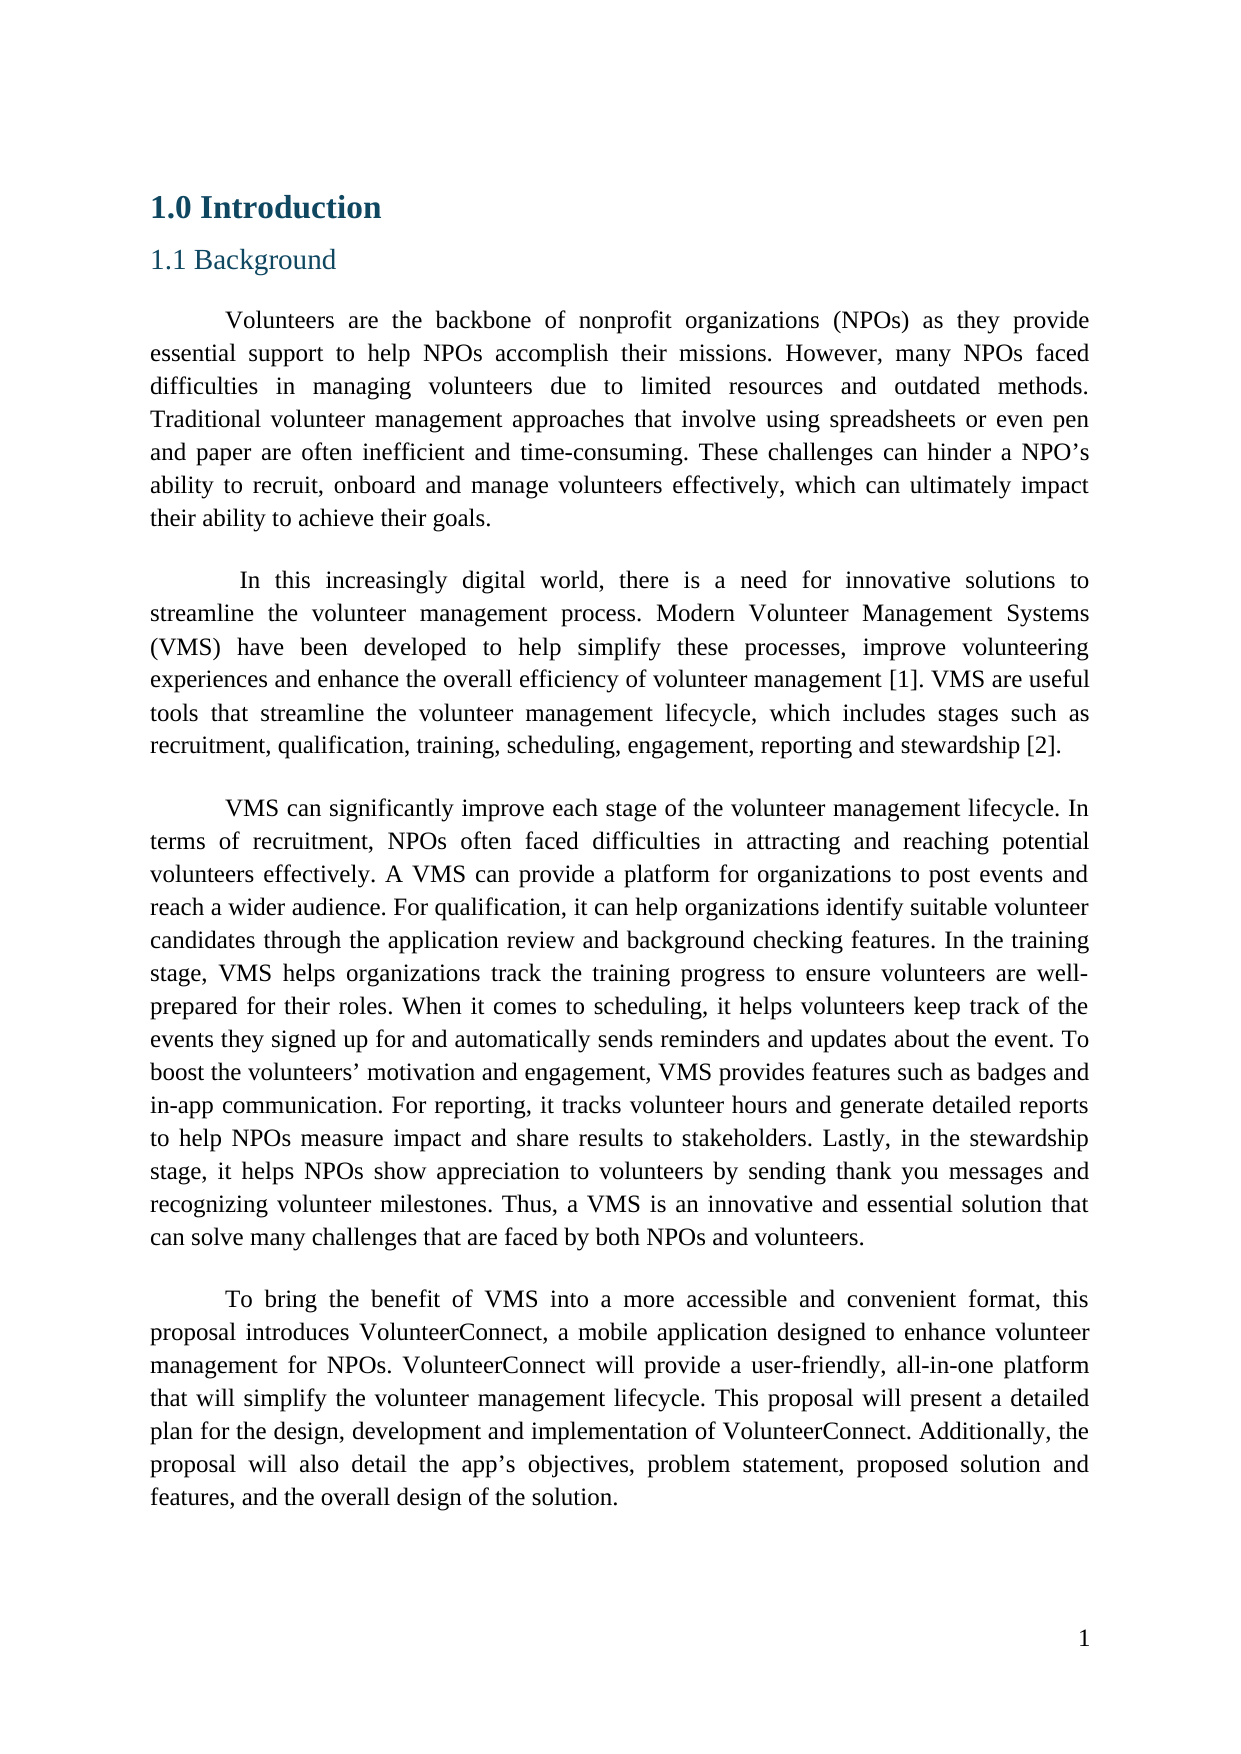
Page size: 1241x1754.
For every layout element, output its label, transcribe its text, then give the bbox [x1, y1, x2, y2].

subtitle 1.1 Background [150, 242, 1090, 276]
text VMS can significantly improve each stage of the volunteer management lifecycle. In terms of recruitment, NPOs often faced difficulties in attracting and reaching potential volunteers effectively. A VMS can provide a platform for organizations to post events and reach a wider audience. For qualification, it can help organizations identify suitable volunteer candidates through the application review and background checking features. In the training stage, VMS helps organizations track the training progress to ensure volunteers are well-prepared for their roles. When it comes to scheduling, it helps volunteers keep track of the events they signed up for and automatically sends reminders and updates about the event. To boost the volunteers’ motivation and engagement, VMS provides features such as badges and in-app communication. For reporting, it tracks volunteer hours and generate detailed reports to help NPOs measure impact and share results to stakeholders. Lastly, in the stewardship stage, it helps NPOs show appreciation to volunteers by sending thank you messages and recognizing volunteer milestones. Thus, a VMS is an innovative and essential solution that can solve many challenges that are faced by both NPOs and volunteers. [150, 793, 1090, 1251]
text In this increasingly digital world, there is a need for innovative solutions to streamline the volunteer management process. Modern Volunteer Management Systems (VMS) have been developed to help simplify these processes, improve volunteering experiences and enhance the overall efficiency of volunteer management [1]. VMS are useful tools that streamline the volunteer management lifecycle, which includes stages such as recruitment, qualification, training, scheduling, engagement, reporting and stewardship [2]. [150, 566, 1090, 759]
text Volunteers are the backbone of nonprofit organizations (NPOs) as they provide essential support to help NPOs accomplish their missions. However, many NPOs faced difficulties in managing volunteers due to limited resources and outdated methods. Traditional volunteer management approaches that involve using spreadsheets or even pen and paper are often inefficient and time-consuming. These challenges can hinder a NPO’s ability to recruit, onboard and manage volunteers effectively, which can ultimately impact their ability to achieve their goals. [150, 305, 1090, 532]
subtitle 1.0 Introduction [150, 187, 1090, 226]
text To bring the benefit of VMS into a more accessible and convenient format, this proposal introduces VolunteerConnect, a mobile application designed to enhance volunteer management for NPOs. VolunteerConnect will provide a user-friendly, all-in-one platform that will simplify the volunteer management lifecycle. This proposal will present a detailed plan for the design, development and implementation of VolunteerConnect. Additionally, the proposal will also detail the app’s objectives, problem statement, proposed solution and features, and the overall design of the solution. [150, 1284, 1090, 1511]
